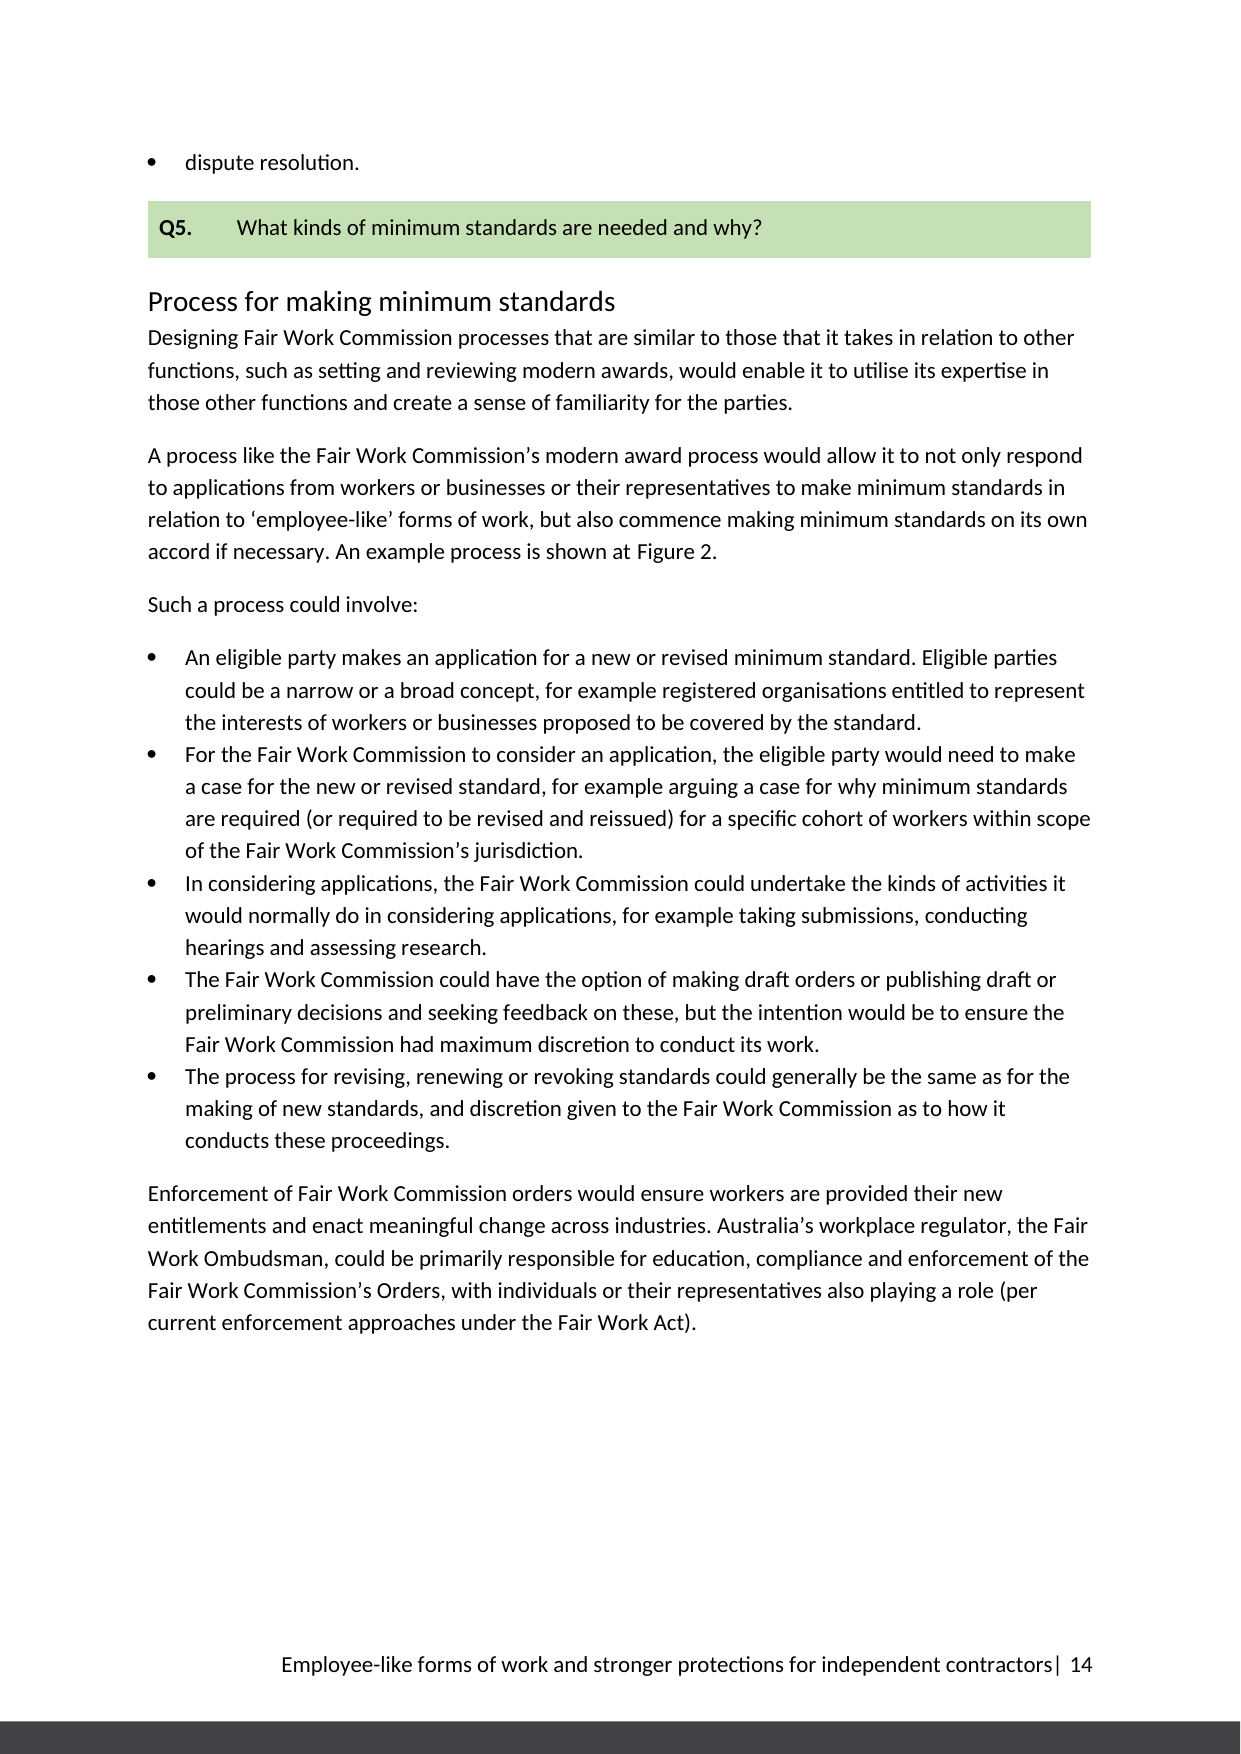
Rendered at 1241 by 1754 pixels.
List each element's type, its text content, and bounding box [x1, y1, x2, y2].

table_header What kinds of minimum standards are needed and why? [148, 201, 1091, 258]
list The Fair Work Commission could have the option of making draft orders or publishing draft or preliminary decisions and seeking feedback on these, but the intention would be to ensure the Fair Work Commission had maximum discretion to conduct its work. [148, 965, 1092, 1058]
subtitle Process for making minimum standards [148, 283, 1092, 318]
list In considering applications, the Fair Work Commission could undertake the kinds of activities it would normally do in considering applications, for example taking submissions, conducting hearings and assessing research. [148, 869, 1092, 961]
list dispute resolution. [148, 148, 1092, 176]
list For the Fair Work Commission to consider an application, the eligible party would need to make a case for the new or revised standard, for example arguing a case for why minimum standards are required (or required to be revised and reissued) for a specific cohort of workers within scope of the Fair Work Commission’s jurisdiction. [148, 740, 1092, 865]
text Enforcement of Fair Work Commission orders would ensure workers are provided their new entitlements and enact meaningful change across industries. Australia’s workplace regulator, the Fair Work Ombudsman, could be primarily responsible for education, compliance and enforcement of the Fair Work Commission’s Orders, with individuals or their representatives also playing a role (per current enforcement approaches under the Fair Work Act). [148, 1179, 1092, 1336]
text Such a process could involve: [148, 591, 1092, 618]
list The process for revising, renewing or revoking standards could generally be the same as for the making of new standards, and discretion given to the Fair Work Commission as to how it conducts these proceedings. [148, 1062, 1092, 1154]
text Designing Fair Work Commission processes that are similar to those that it takes in relation to other functions, such as setting and reviewing modern awards, would enable it to utilise its expertise in those other functions and create a sense of familiarity for the parties. [148, 323, 1092, 416]
text A process like the Fair Work Commission’s modern award process would allow it to not only respond to applications from workers or businesses or their representatives to make minimum standards in relation to ‘employee-like’ forms of work, but also commence making minimum standards on its own accord if necessary. An example process is shown at Figure 2. [148, 441, 1092, 566]
list An eligible party makes an application for a new or revised minimum standard. Eligible parties could be a narrow or a broad concept, for example registered organisations entitled to represent the interests of workers or businesses proposed to be covered by the standard. [148, 643, 1092, 736]
